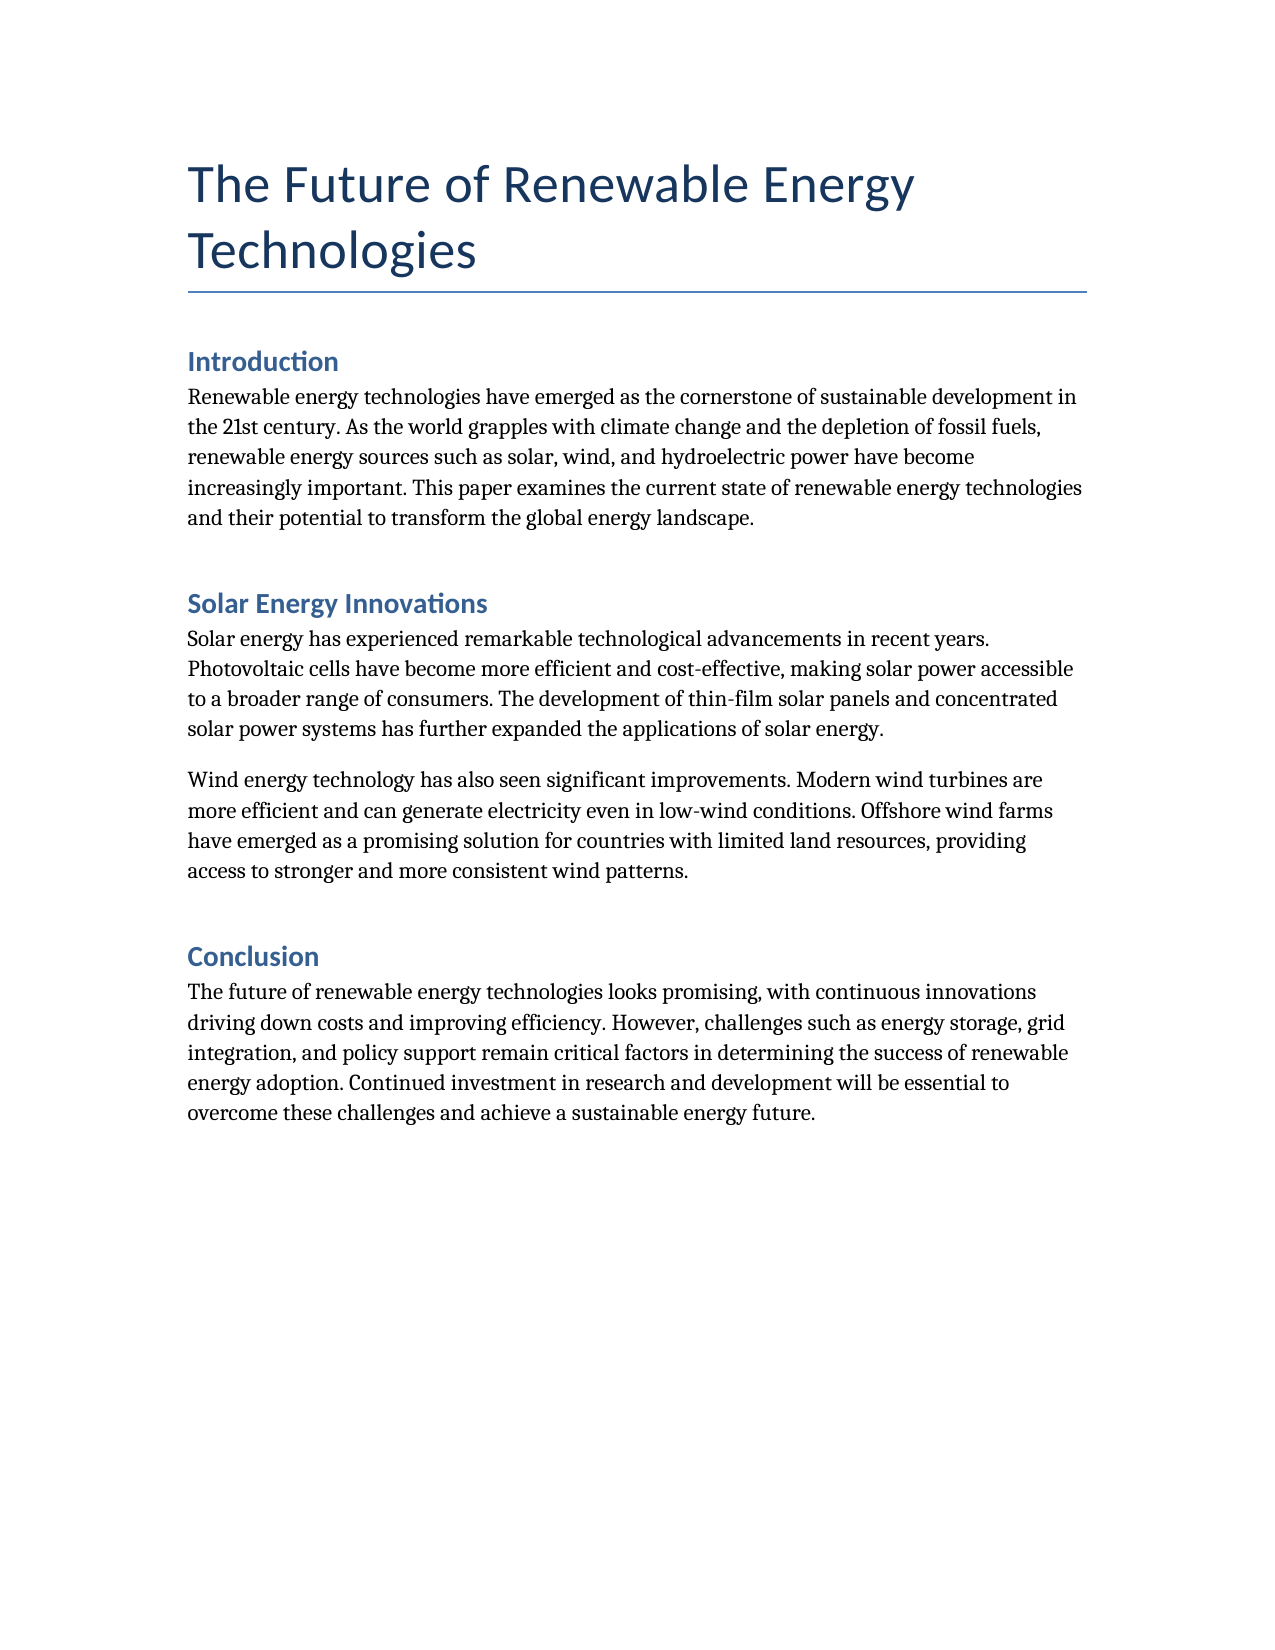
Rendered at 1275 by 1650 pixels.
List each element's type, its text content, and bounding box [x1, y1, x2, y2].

text The future of renewable energy technologies looks promising, with continuous innovations driving down costs and improving efficiency. However, challenges such as energy storage, grid integration, and policy support remain critical factors in determining the success of renewable energy adoption. Continued investment in research and development will be essential to overcome these challenges and achieve a sustainable energy future. [187, 979, 1087, 1126]
title The Future of Renewable Energy Technologies [187, 150, 1087, 293]
text Renewable energy technologies have emerged as the cornerstone of sustainable development in the 21st century. As the world grapples with climate change and the depletion of fossil fuels, renewable energy sources such as solar, wind, and hydroelectric power have become increasingly important. This paper examines the current state of renewable energy technologies and their potential to transform the global energy landscape. [187, 384, 1087, 531]
subtitle Introduction [187, 343, 1087, 378]
text Solar energy has experienced remarkable technological advancements in recent years. Photovoltaic cells have become more efficient and cost-effective, making solar power accessible to a broader range of consumers. The development of thin-film solar panels and concentrated solar power systems has further expanded the applications of solar energy. [187, 626, 1087, 743]
subtitle Conclusion [187, 938, 1087, 974]
text Wind energy technology has also seen significant improvements. Modern wind turbines are more efficient and can generate electricity even in low-wind conditions. Offshore wind farms have emerged as a promising solution for countries with limited land resources, providing access to stronger and more consistent wind patterns. [187, 767, 1087, 884]
subtitle Solar Energy Innovations [187, 585, 1087, 620]
